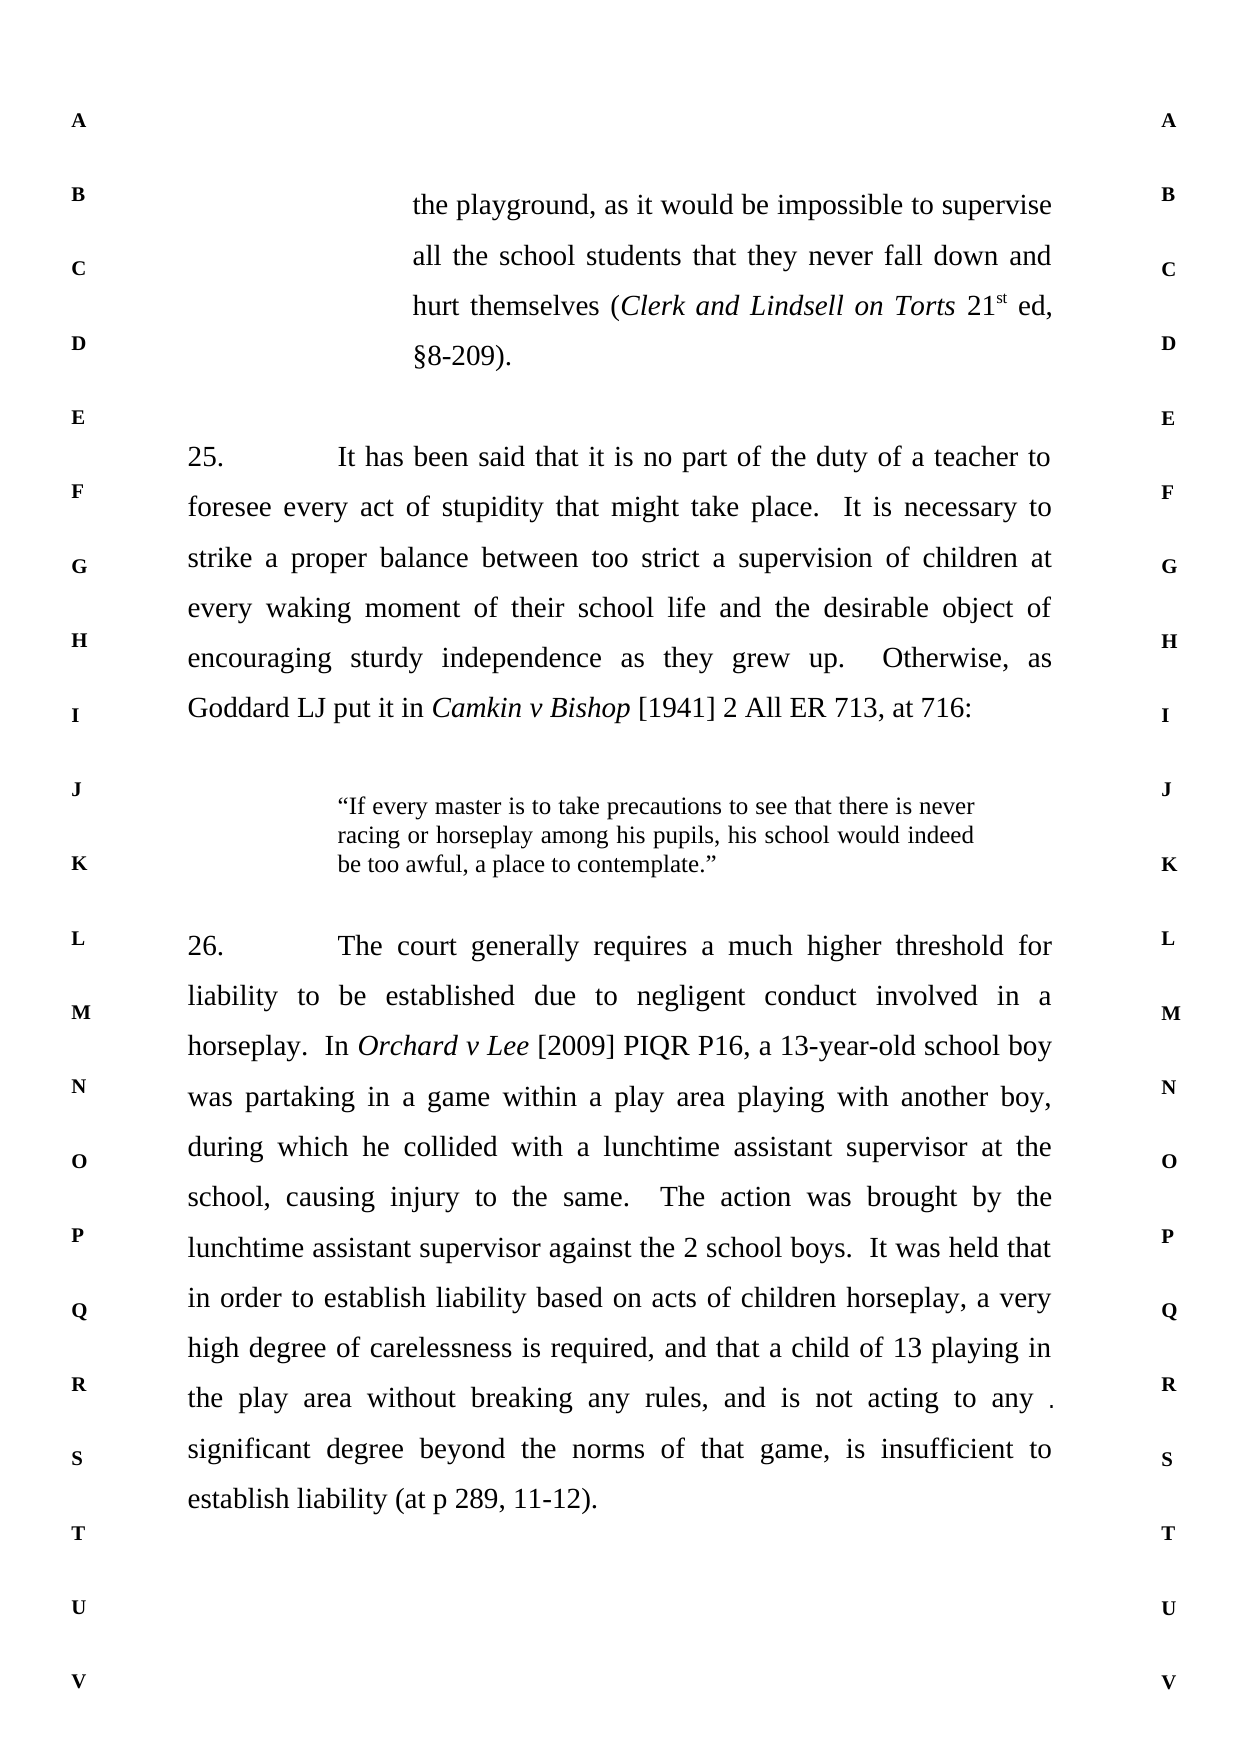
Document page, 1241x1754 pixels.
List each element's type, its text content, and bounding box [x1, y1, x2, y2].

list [337, 187, 1053, 372]
list It has been said that it is no part of the duty of a teacher to foresee every act of stupidity that might take place. It is necessary to strike a proper balance between too strict a supervision of children at every waking moment of their school life and the desirable object of encouraging sturdy independence as they grew up. Otherwise, as Goddard LJ put it in Camkin v Bishop [1941] 2 All ER 713, at 716: [187, 439, 1053, 724]
list The court generally requires a much higher threshold for liability to be established due to negligent conduct involved in a horseplay. In Orchard v Lee [2009] PIQR P16, a 13-year-old school boy was partaking in a game within a play area playing with another boy, during which he collided with a lunchtime assistant supervisor at the school, causing injury to the same. The action was brought by the lunchtime assistant supervisor against the 2 school boys. It was held that in order to establish liability based on acts of children horseplay, a very high degree of carelessness is required, and that a child of 13 playing in the play area without breaking any rules, and is not acting to any significant degree beyond the norms of that game, is insufficient to establish liability (at p 289, 11-12). [187, 928, 1053, 1515]
list “If every master is to take precautions to see that there is never racing or horseplay among his pupils, his school would indeed be too awful, a place to contemplate.” [337, 791, 975, 877]
